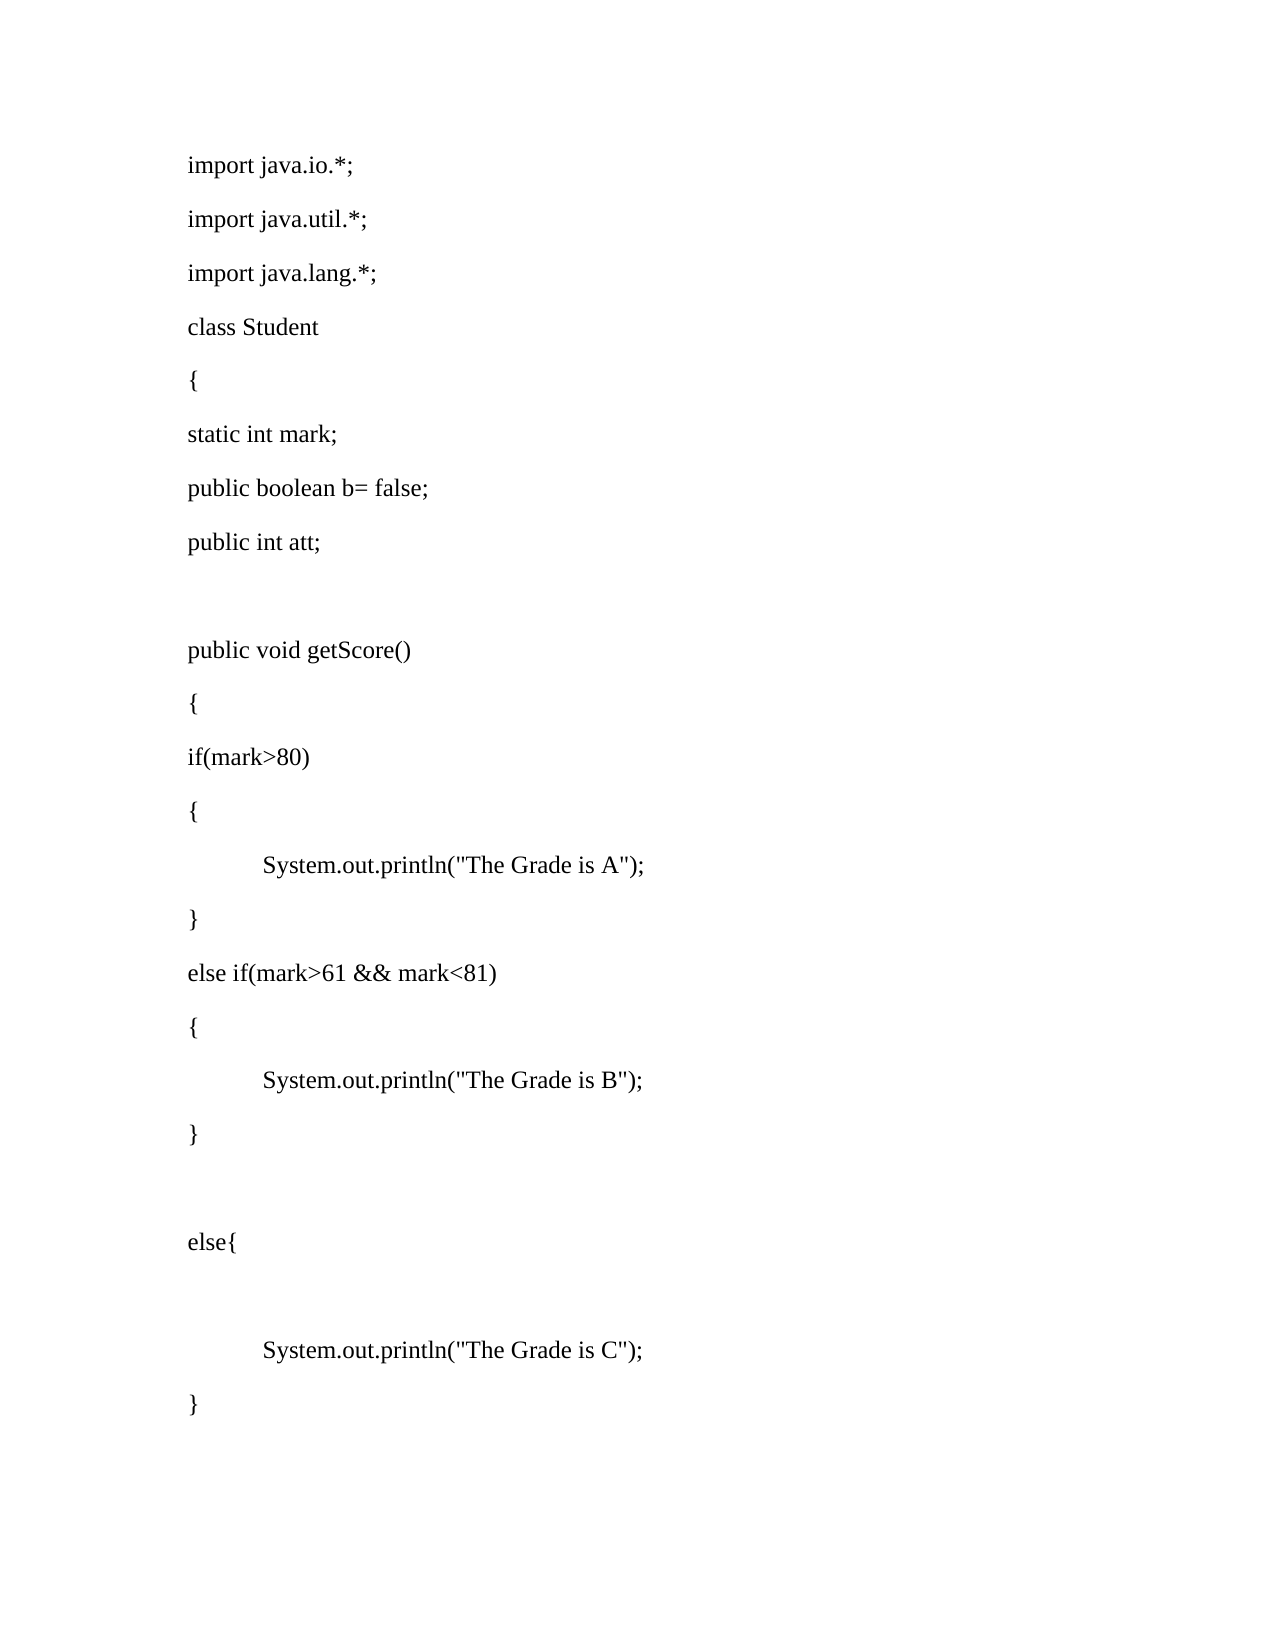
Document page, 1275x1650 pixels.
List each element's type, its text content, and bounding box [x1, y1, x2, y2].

text System.out.println("The Grade is C"); [262, 1335, 1125, 1363]
text } [187, 904, 1125, 933]
text System.out.println("The Grade is B"); [262, 1066, 1125, 1094]
text static int mark; [187, 419, 1125, 448]
text { [187, 688, 1125, 717]
text } [187, 1119, 1125, 1148]
text import java.io.*; [187, 150, 1125, 179]
text System.out.println("The Grade is A"); [262, 850, 1125, 879]
text } [187, 1389, 1125, 1417]
text else if(mark>61 && mark<81) [187, 958, 1125, 987]
text import java.util.*; [187, 204, 1125, 233]
text else{ [187, 1227, 1125, 1256]
text class Student [187, 312, 1125, 340]
text public void getScore() [187, 635, 1125, 663]
text import java.lang.*; [187, 258, 1125, 286]
text { [187, 365, 1125, 394]
text if(mark>80) [187, 742, 1125, 771]
text public int att; [187, 527, 1125, 556]
text public boolean b= false; [187, 473, 1125, 502]
text { [187, 1012, 1125, 1040]
text { [187, 796, 1125, 825]
